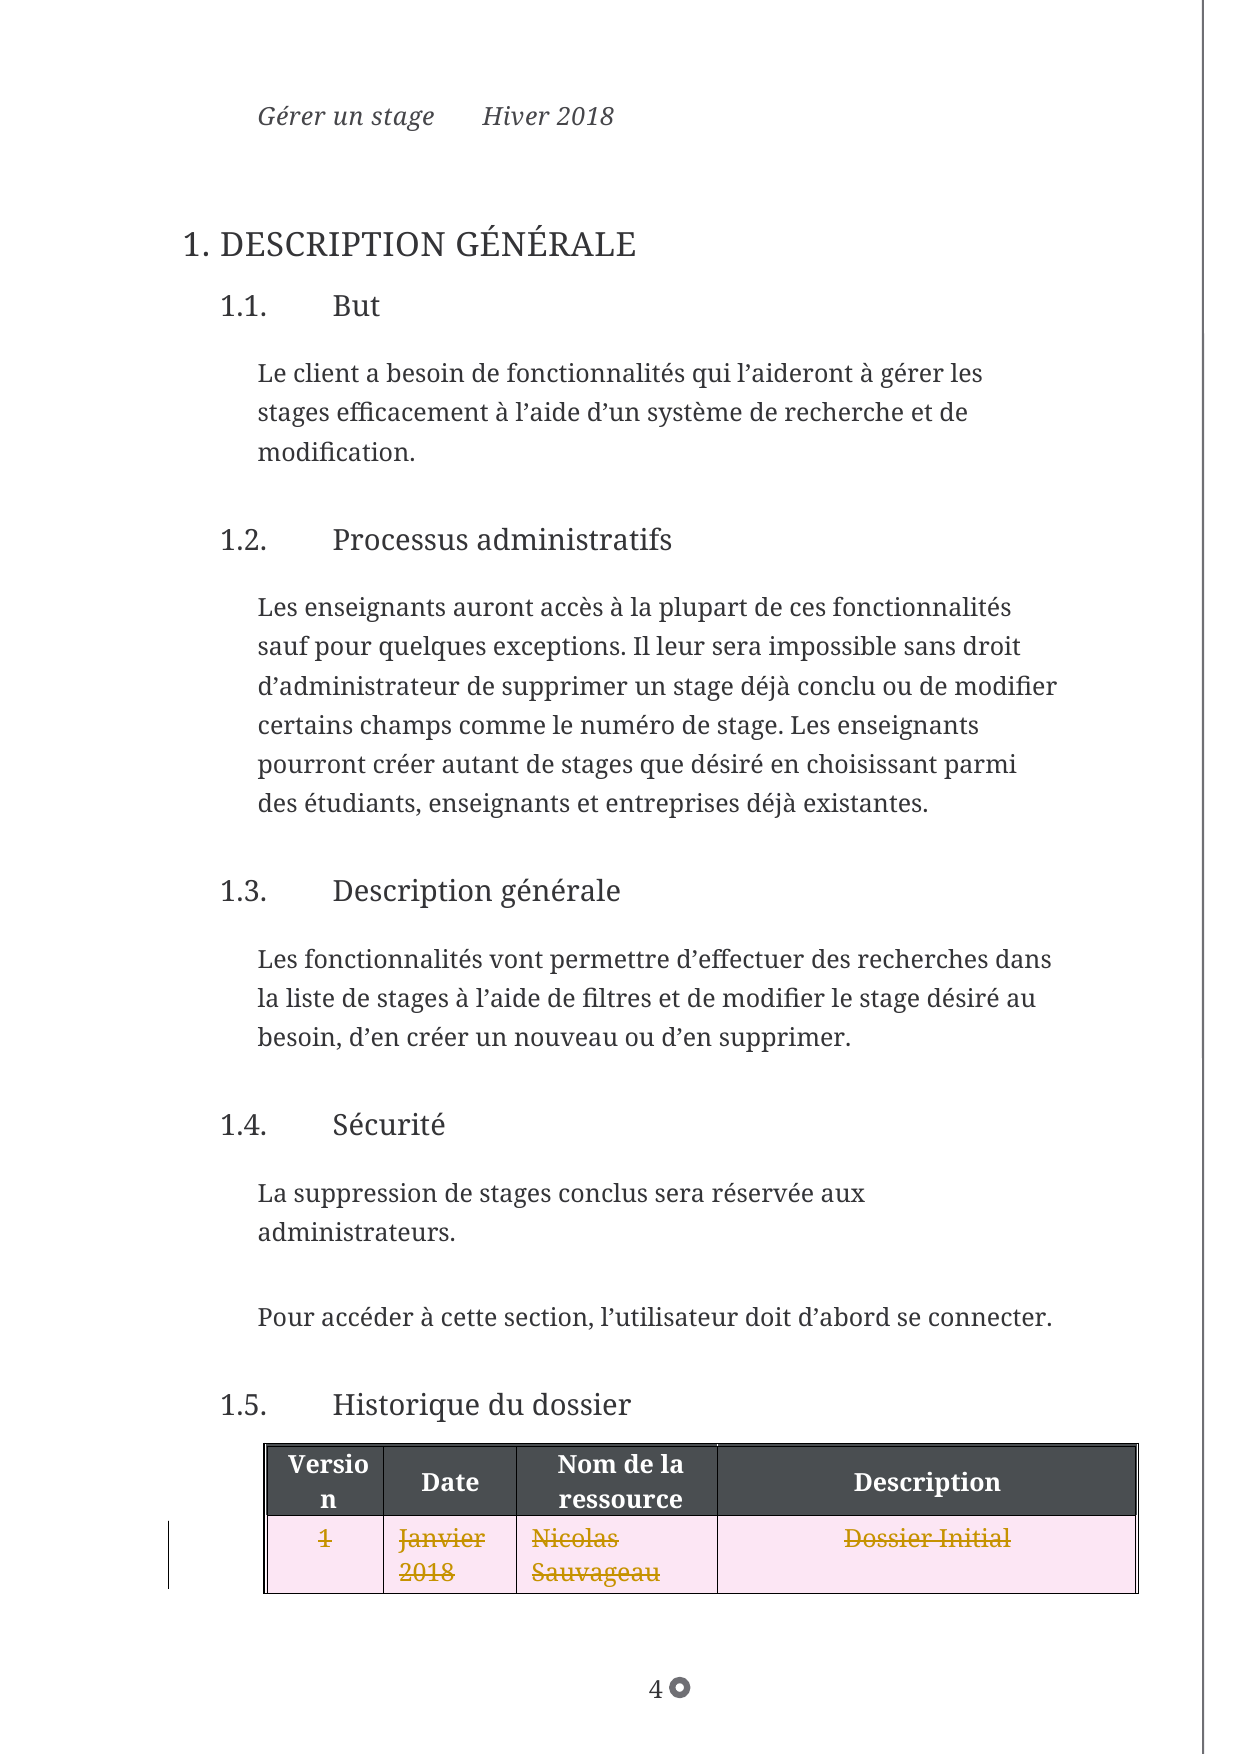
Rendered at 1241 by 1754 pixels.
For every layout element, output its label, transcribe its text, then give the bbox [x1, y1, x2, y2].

table_header Date [384, 1447, 516, 1515]
subtitle Processus administratifs [220, 519, 1058, 559]
subtitle Description générale [220, 871, 1058, 910]
subtitle Sécurité [220, 1104, 1058, 1144]
table_header Nom de la ressource [517, 1447, 717, 1515]
text Les fonctionnalités vont permettre d’effectuer des recherches dans la liste de stages à l’aide de filtres et de modifier le stage désiré au besoin, d’en créer un nouveau ou d’en supprimer. [257, 941, 1058, 1054]
text Le client a besoin de fonctionnalités qui l’aideront à gérer les stages efficacement à l’aide d’un système de recherche et de modification. [257, 356, 1058, 468]
subtitle DESCRIPTION GÉNÉRALE [182, 221, 1058, 266]
table_header Description [718, 1447, 1135, 1515]
text La suppression de stages conclus sera réservée aux administrateurs. [257, 1175, 1058, 1248]
subtitle Historique du dossier [220, 1384, 1058, 1424]
subtitle But [220, 285, 1058, 325]
text Les enseignants auront accès à la plupart de ces fonctionnalités sauf pour quelques exceptions. Il leur sera impossible sans droit d’administrateur de supprimer un stage déjà conclu ou de modifier certains champs comme le numéro de stage. Les enseignants pourront créer autant de stages que désiré en choisissant parmi des étudiants, enseignants et entreprises déjà existantes. [257, 590, 1058, 820]
table_header Version [268, 1447, 383, 1515]
text Pour accéder à cette section, l’utilisateur doit d’abord se connecter. [257, 1299, 1058, 1333]
